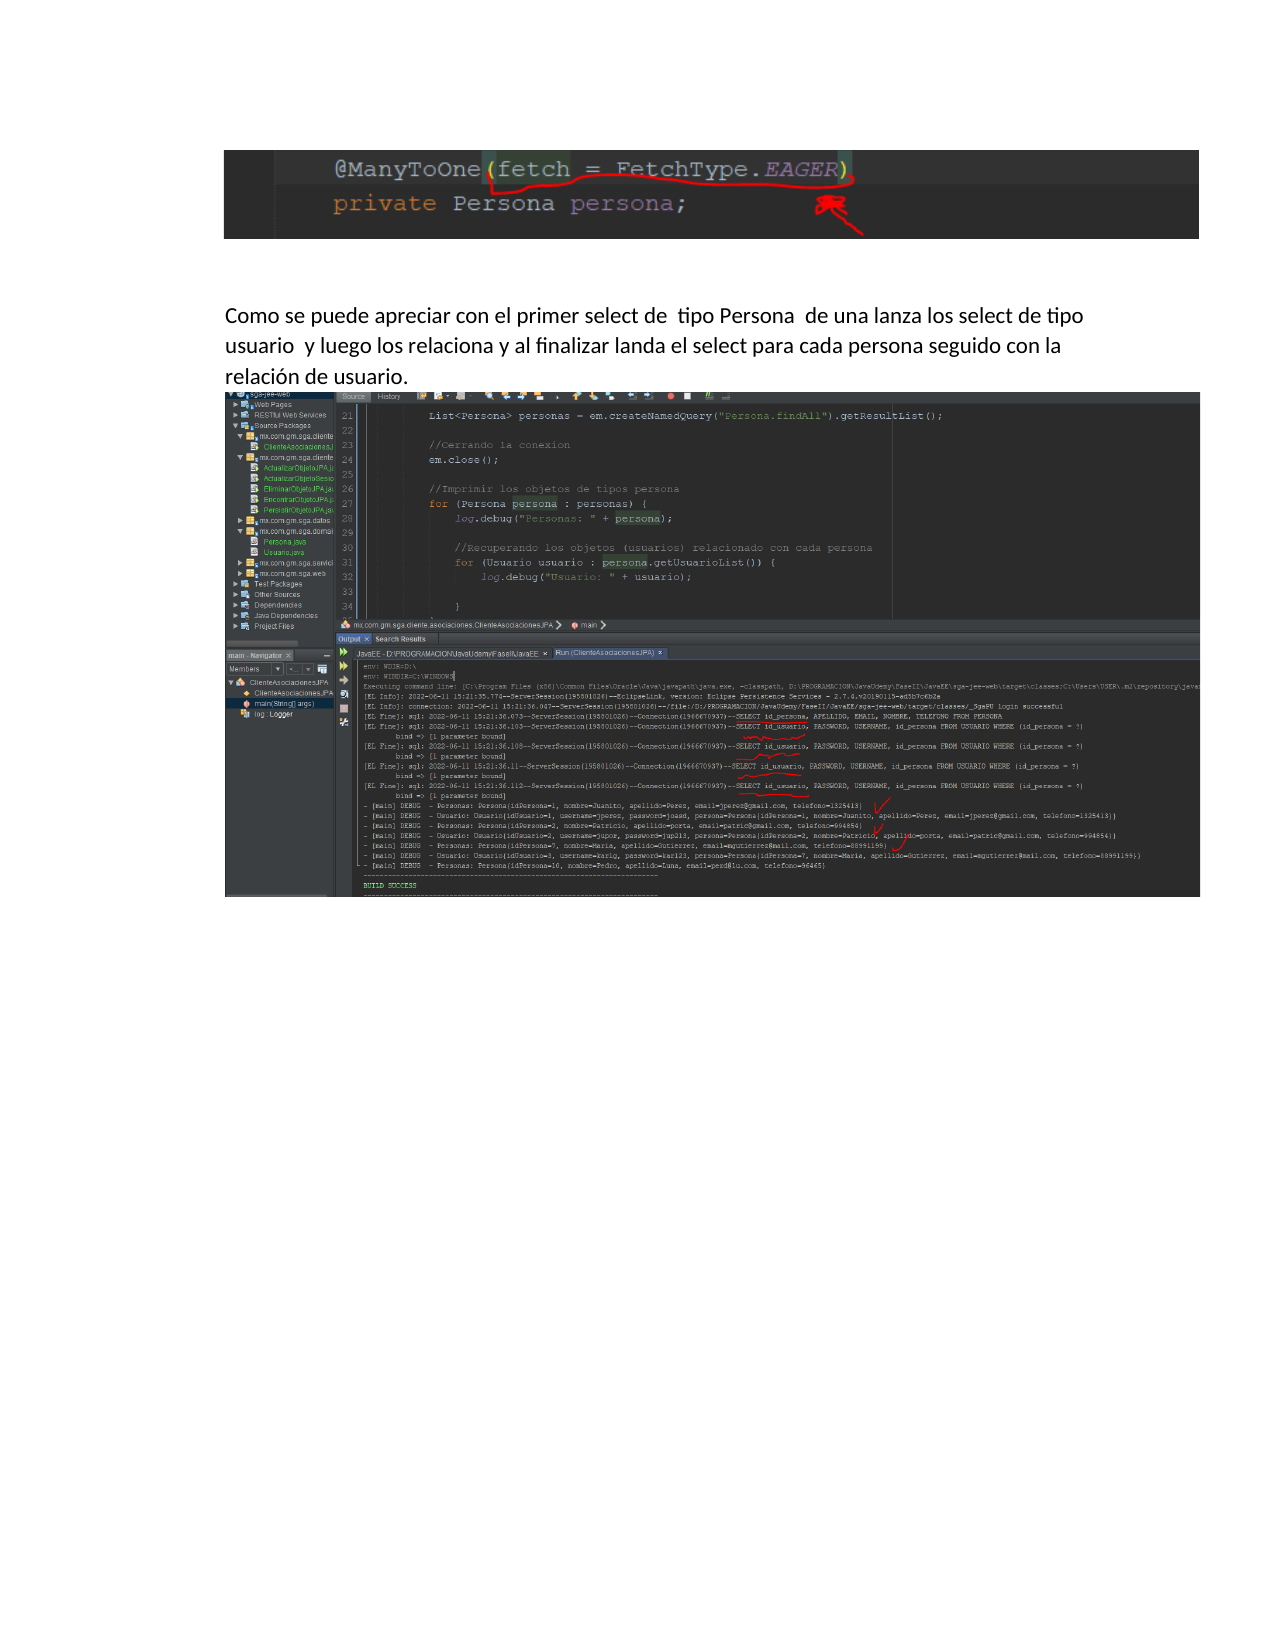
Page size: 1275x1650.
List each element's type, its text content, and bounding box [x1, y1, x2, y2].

picture [223, 150, 1199, 239]
list Como se puede apreciar con el primer select de tipo Persona de una lanza los select de tipo usuario y luego los relaciona y al finalizar landa el select para cada persona seguido con la relación de usuario. [225, 301, 1125, 390]
picture [225, 392, 1200, 897]
